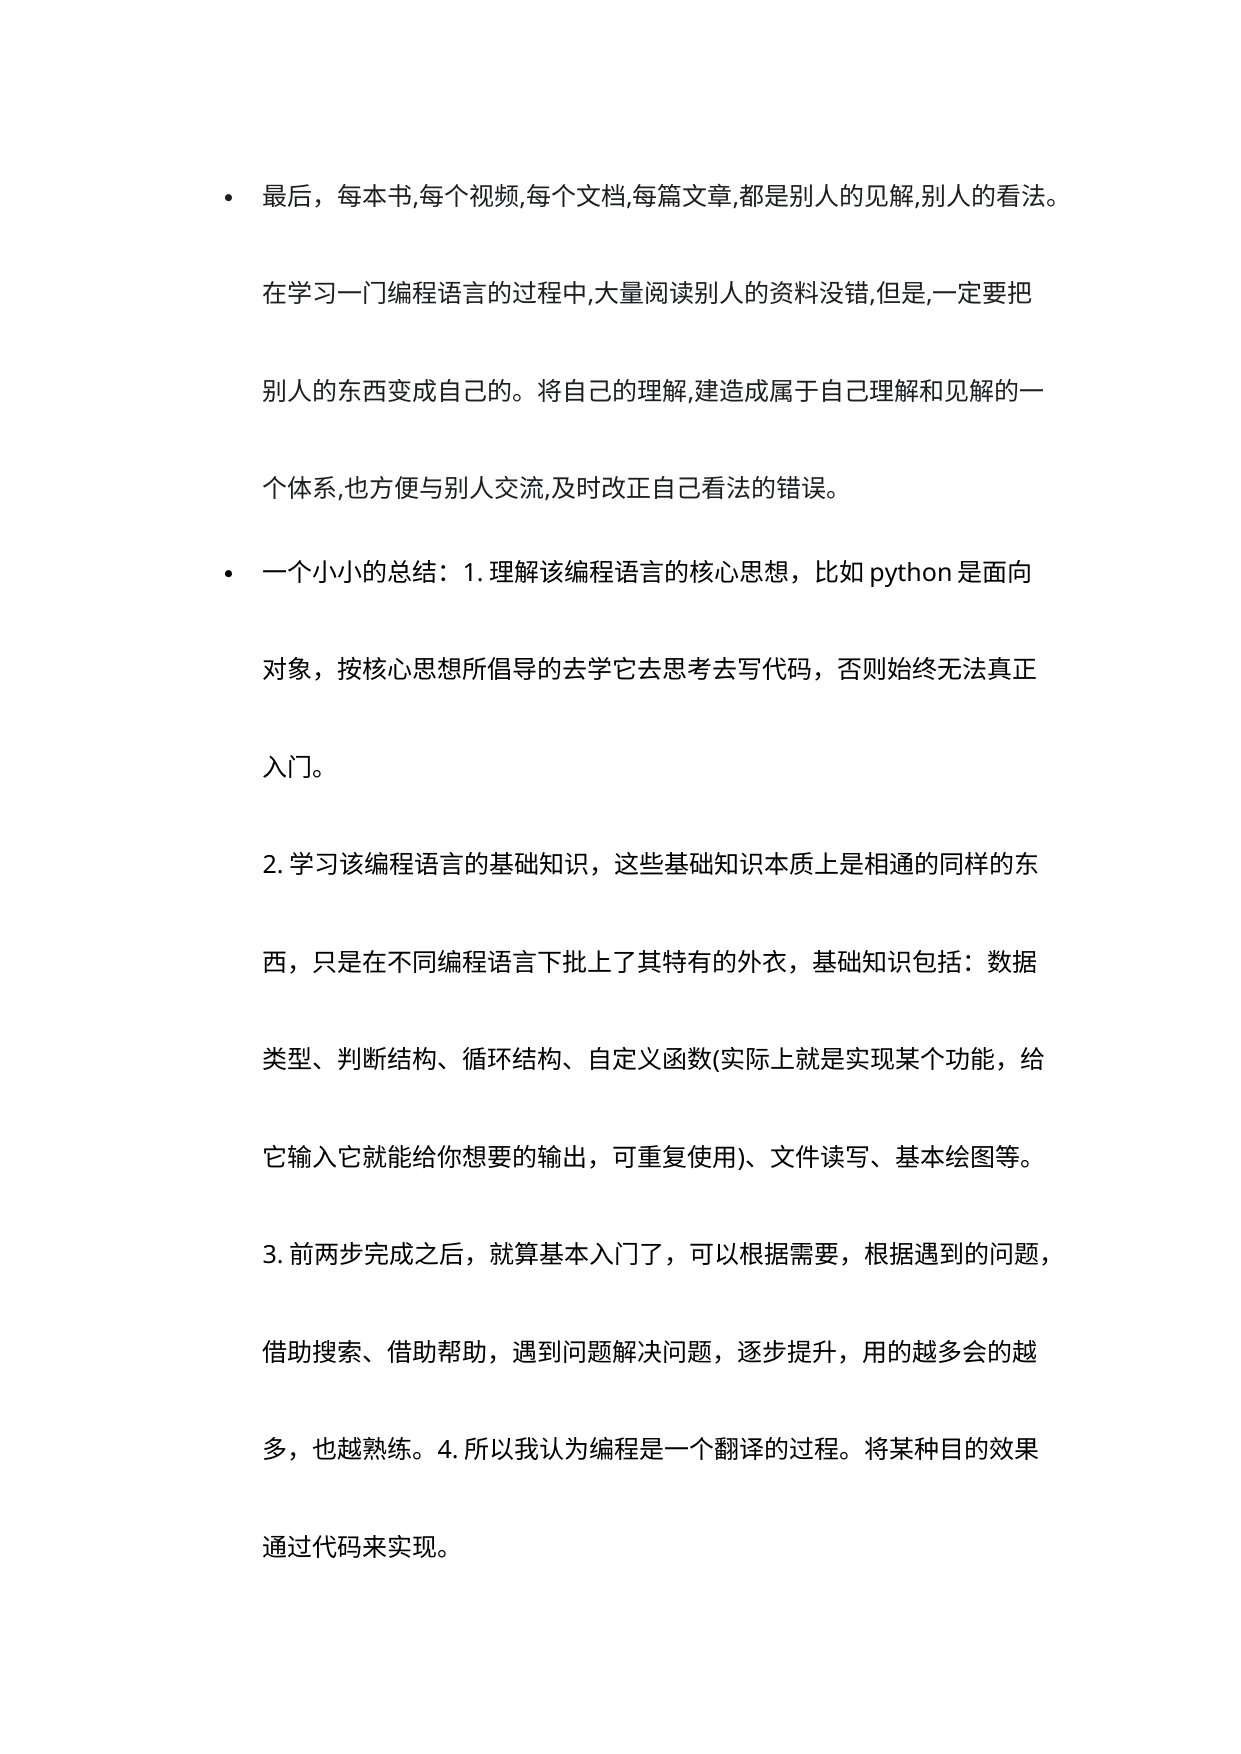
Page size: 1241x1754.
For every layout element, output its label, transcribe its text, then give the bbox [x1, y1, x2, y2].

list 一个小小的总结：1. 理解该编程语言的核心思想，比如python是面向对象，按核心思想所倡导的去学它去思考去写代码，否则始终无法真正入门。 2. 学习该编程语言的基础知识，这些基础知识本质上是相通的同样的东西，只是在不同编程语言下批上了其特有的外衣，基础知识包括：数据类型、判断结构、循环结构、自定义函数(实际上就是实现某个功能，给它输入它就能给你想要的输出，可重复使用)、文件读写、基本绘图等。3. 前两步完成之后，就算基本入门了，可以根据需要，根据遇到的问题，借助搜索、借助帮助，遇到问题解决问题，逐步提升，用的越多会的越多，也越熟练。4. 所以我认为编程是一个翻译的过程。将某种目的效果通过代码来实现。 [225, 538, 1053, 1578]
list 最后，每本书,每个视频,每个文档,每篇文章,都是别人的见解,别人的看法。在学习一门编程语言的过程中,大量阅读别人的资料没错,但是,一定要把别人的东西变成自己的。将自己的理解,建造成属于自己理解和见解的一个体系,也方便与别人交流,及时改正自己看法的错误。 [225, 162, 1053, 519]
